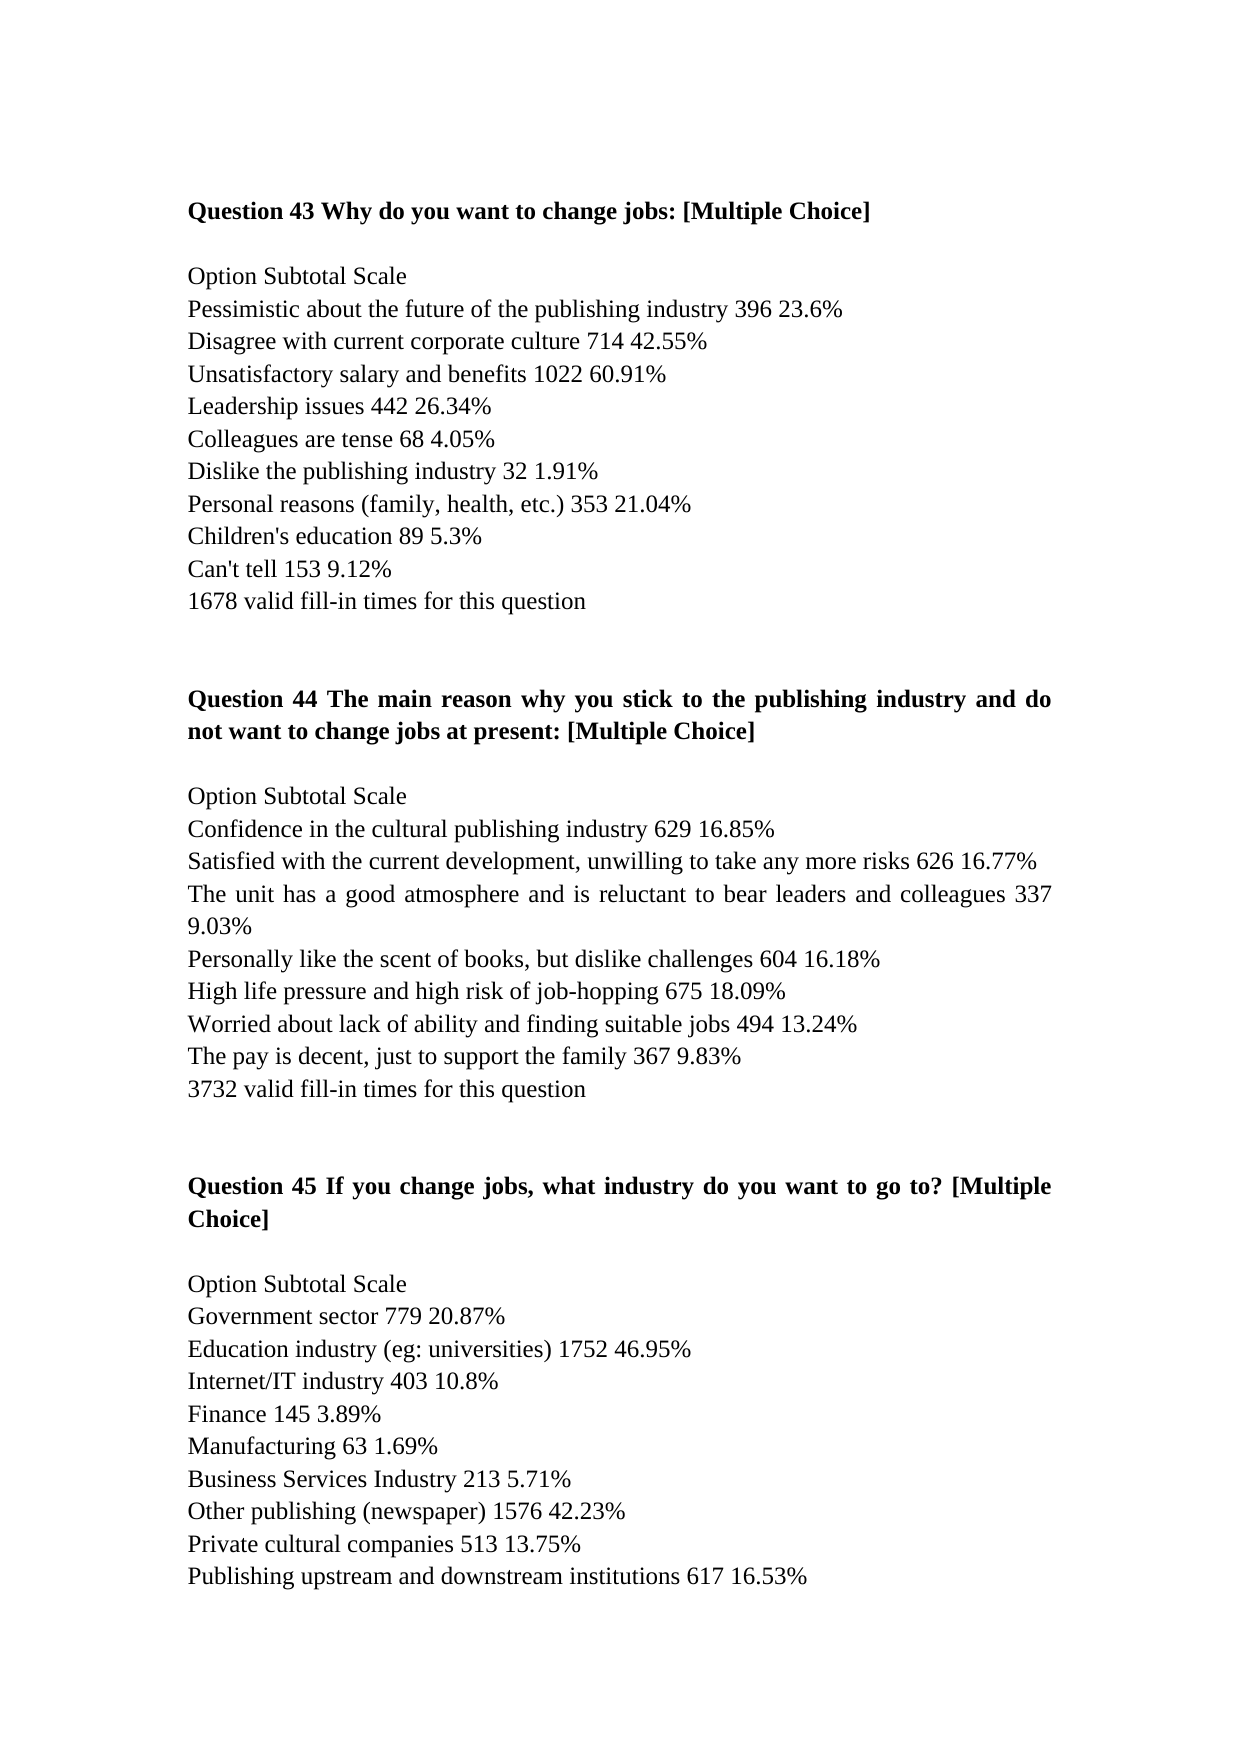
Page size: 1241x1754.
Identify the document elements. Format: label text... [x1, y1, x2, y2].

text Private cultural companies 513 13.75% [187, 1527, 1053, 1559]
text Manufacturing 63 1.69% [187, 1429, 1053, 1462]
text The unit has a good atmosphere and is reluctant to bear leaders and colleagues 337 9.03% [187, 877, 1053, 942]
text Confidence in the cultural publishing industry 629 16.85% [187, 812, 1053, 844]
text Can't tell 153 9.12% [187, 552, 1053, 584]
text Worried about lack of ability and finding suitable jobs 494 13.24% [187, 1007, 1053, 1039]
text Business Services Industry 213 5.71% [187, 1462, 1053, 1494]
text 3732 valid fill-in times for this question [187, 1072, 1053, 1104]
text Colleagues are tense 68 4.05% [187, 422, 1053, 454]
text Question 43 Why do you want to change jobs: [Multiple Choice] [187, 194, 1053, 227]
text Personal reasons (family, health, etc.) 353 21.04% [187, 487, 1053, 519]
text Option Subtotal Scale [187, 1267, 1053, 1299]
text Leadership issues 442 26.34% [187, 389, 1053, 422]
text Internet/IT industry 403 10.8% [187, 1364, 1053, 1397]
text Personally like the scent of books, but dislike challenges 604 16.18% [187, 942, 1053, 974]
text Disagree with current corporate culture 714 42.55% [187, 324, 1053, 357]
text Unsatisfactory salary and benefits 1022 60.91% [187, 357, 1053, 389]
text Question 45 If you change jobs, what industry do you want to go to? [Multiple Choice] [187, 1169, 1053, 1234]
text Option Subtotal Scale [187, 779, 1053, 812]
text Satisfied with the current development, unwilling to take any more risks 626 16.77% [187, 844, 1053, 877]
text 1678 valid fill-in times for this question [187, 584, 1053, 617]
text Pessimistic about the future of the publishing industry 396 23.6% [187, 292, 1053, 324]
text Finance 145 3.89% [187, 1397, 1053, 1429]
text Government sector 779 20.87% [187, 1299, 1053, 1332]
text Other publishing (newspaper) 1576 42.23% [187, 1494, 1053, 1527]
text Children's education 89 5.3% [187, 519, 1053, 552]
text Dislike the publishing industry 32 1.91% [187, 454, 1053, 487]
text Option Subtotal Scale [187, 259, 1053, 292]
text High life pressure and high risk of job-hopping 675 18.09% [187, 974, 1053, 1007]
text The pay is decent, just to support the family 367 9.83% [187, 1039, 1053, 1072]
text Question 44 The main reason why you stick to the publishing industry and do not want to change jobs at present: [Multiple Choice] [187, 682, 1053, 747]
text Publishing upstream and downstream institutions 617 16.53% [187, 1559, 1053, 1592]
text Education industry (eg: universities) 1752 46.95% [187, 1332, 1053, 1364]
